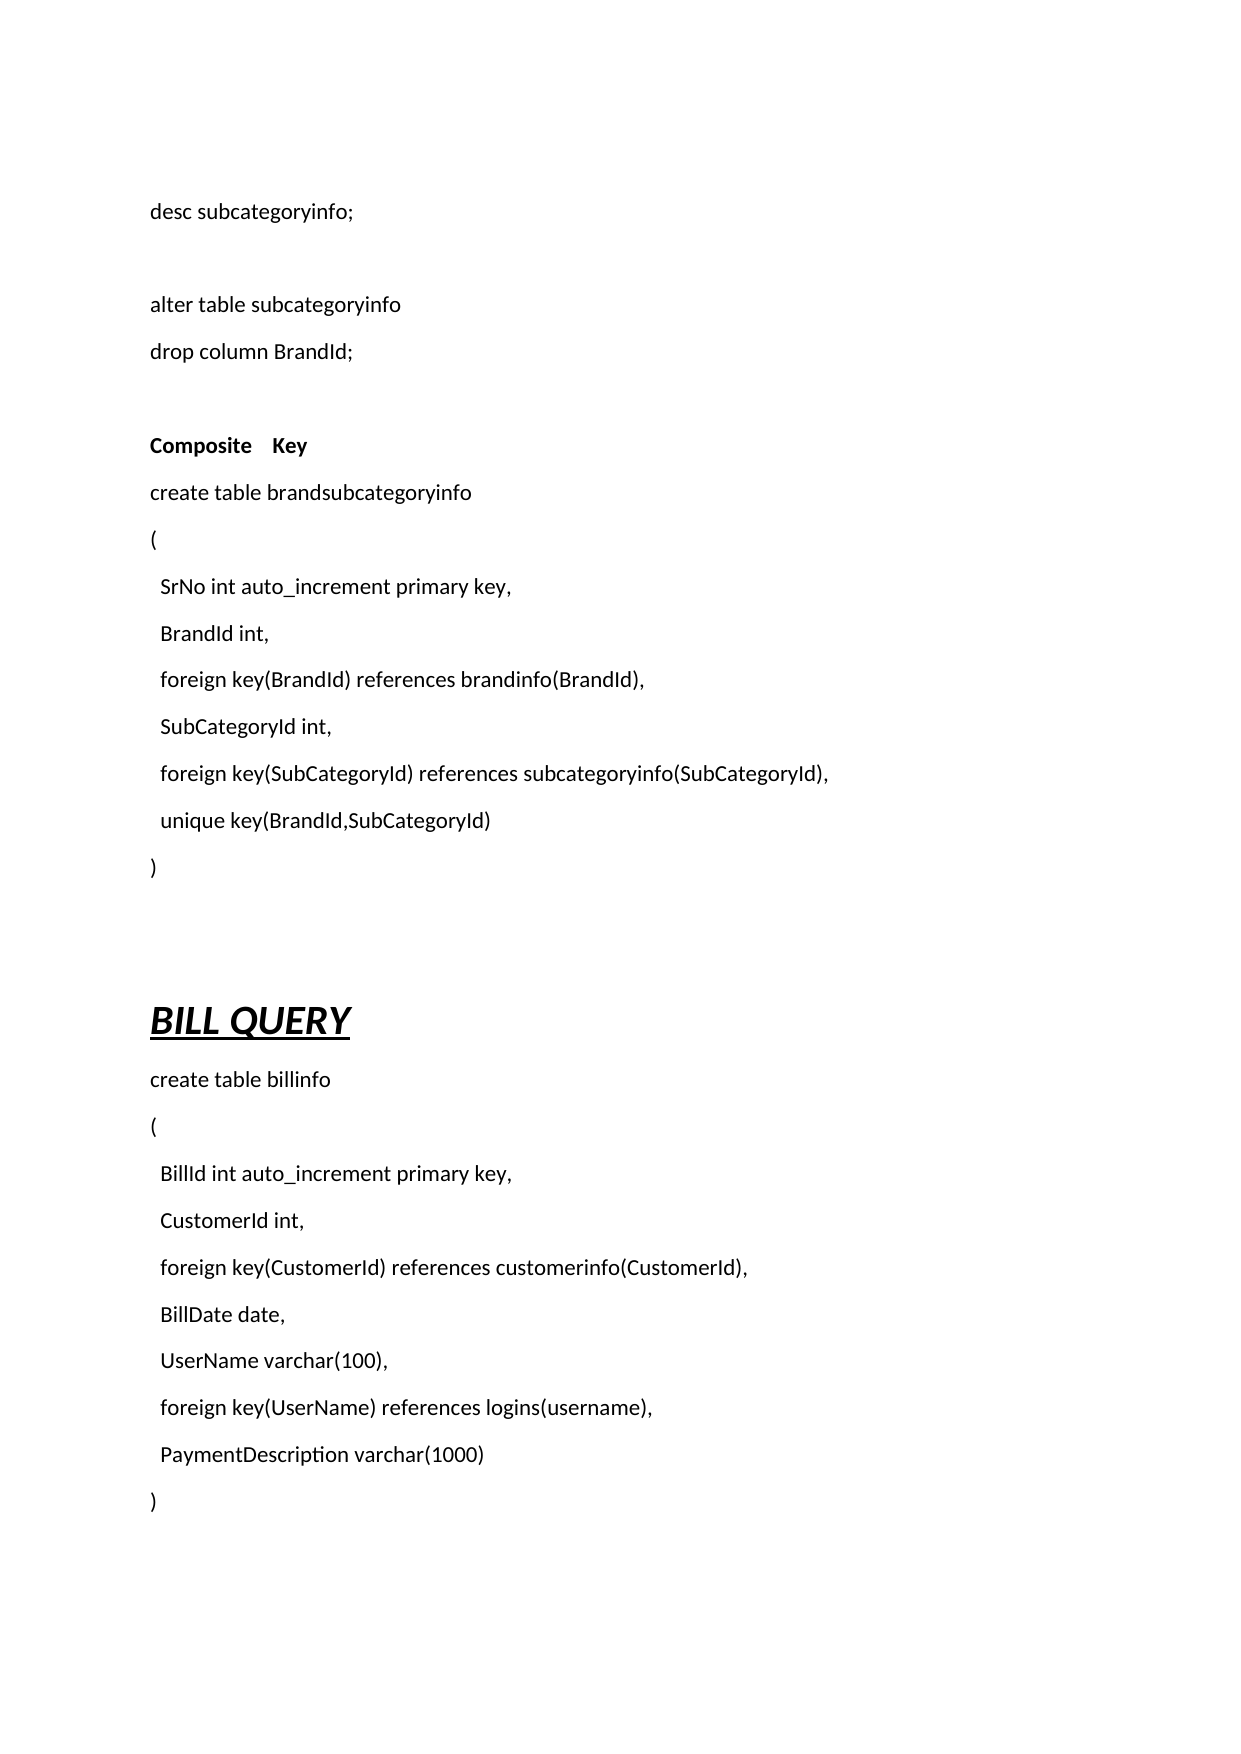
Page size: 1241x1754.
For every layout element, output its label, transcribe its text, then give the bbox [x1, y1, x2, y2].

text PaymentDescription varchar(1000) [150, 1440, 1090, 1468]
text foreign key(SubCategoryId) references subcategoryinfo(SubCategoryId), [150, 759, 1090, 787]
text BillDate date, [150, 1300, 1090, 1328]
text SrNo int auto_increment primary key, [150, 572, 1090, 600]
text CustomerId int, [150, 1206, 1090, 1234]
text SubCategoryId int, [150, 712, 1090, 741]
text foreign key(UserName) references logins(username), [150, 1393, 1090, 1421]
text foreign key(BrandId) references brandinfo(BrandId), [150, 666, 1090, 694]
text drop column BrandId; [150, 337, 1090, 366]
text BILL QUERY [150, 994, 1090, 1044]
text unique key(BrandId,SubCategoryId) [150, 806, 1090, 834]
text Composite Key [150, 431, 1090, 459]
text create table brandsubcategoryinfo [150, 478, 1090, 506]
text ( [150, 525, 1090, 553]
text alter table subcategoryinfo [150, 291, 1090, 319]
text UserName varchar(100), [150, 1347, 1090, 1374]
text ) [150, 1487, 1090, 1515]
text desc subcategoryinfo; [150, 197, 1090, 225]
text BillId int auto_increment primary key, [150, 1159, 1090, 1187]
text ) [150, 853, 1090, 881]
text BrandId int, [150, 619, 1090, 647]
text ( [150, 1112, 1090, 1140]
text foreign key(CustomerId) references customerinfo(CustomerId), [150, 1253, 1090, 1281]
text create table billinfo [150, 1065, 1090, 1093]
